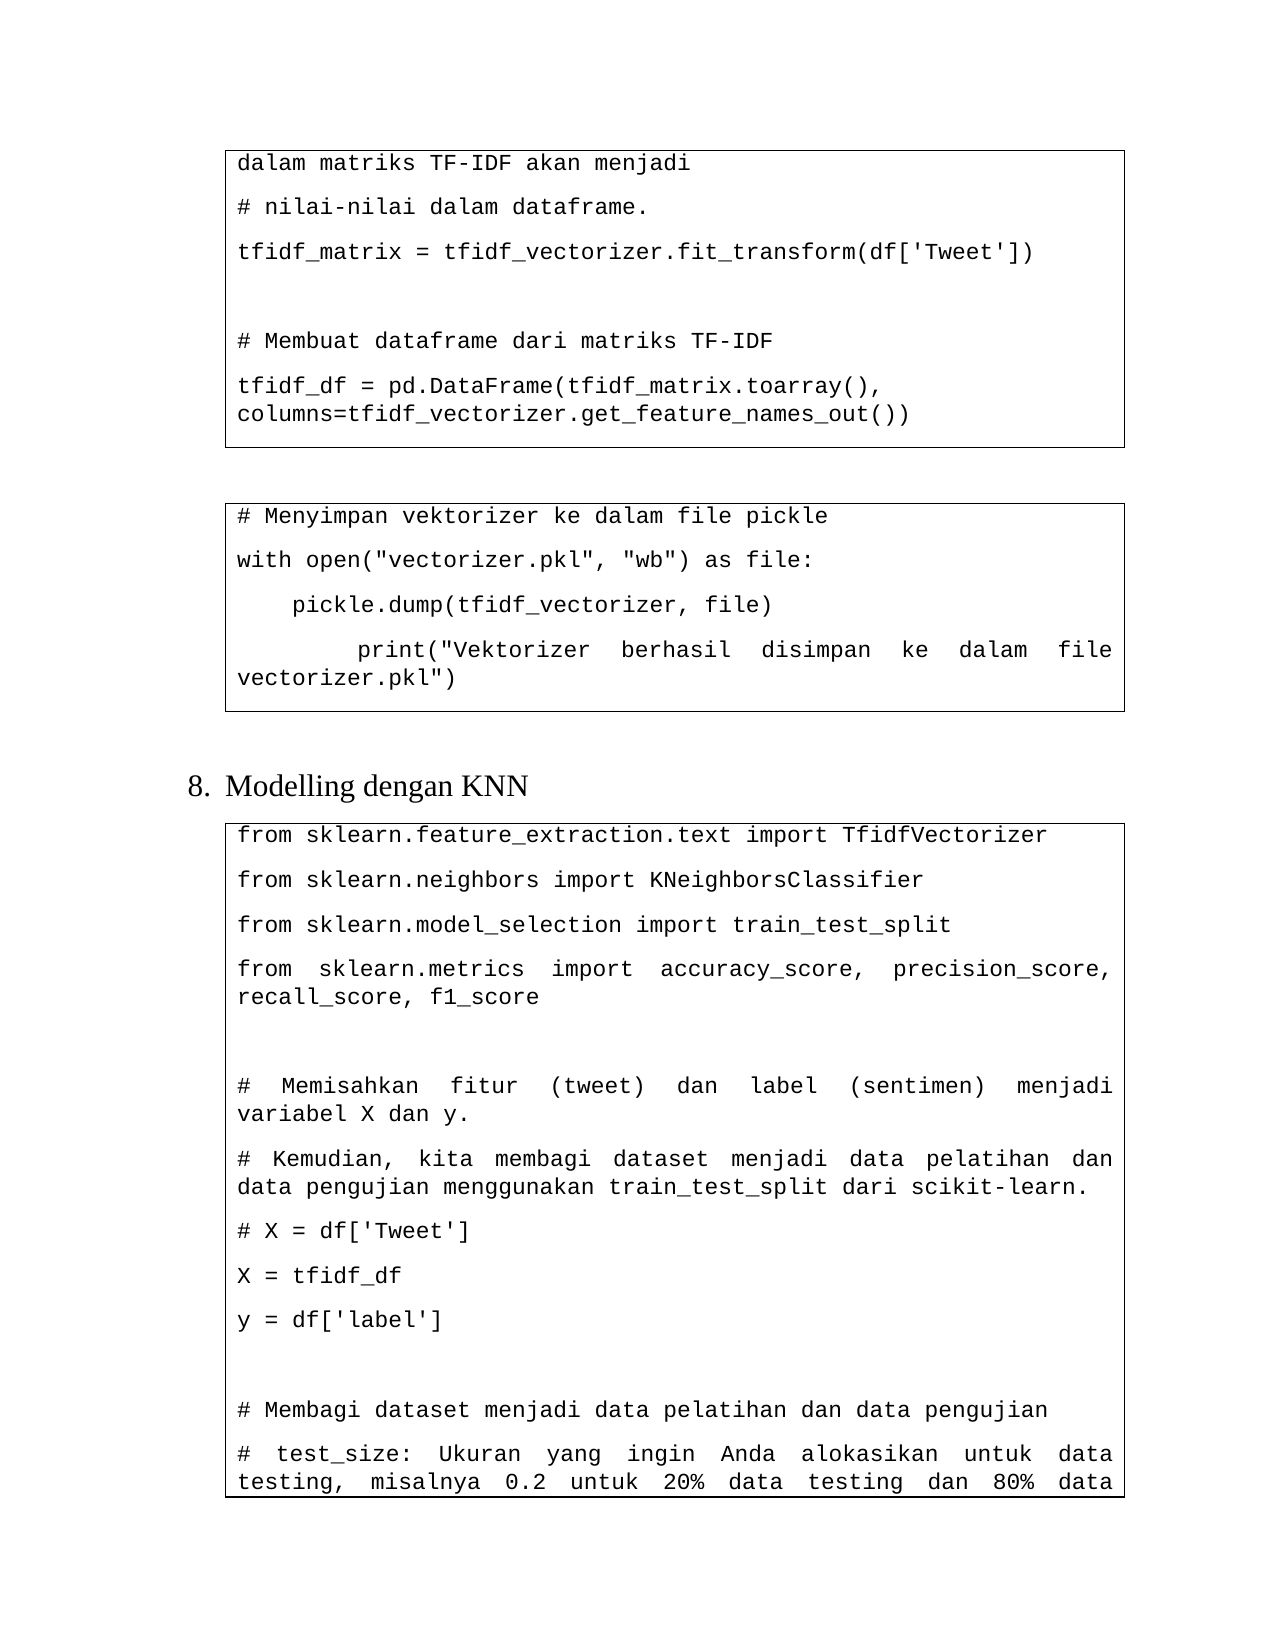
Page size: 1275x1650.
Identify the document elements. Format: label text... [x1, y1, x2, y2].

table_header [226, 151, 1124, 447]
list Modelling dengan KNN [187, 767, 1125, 803]
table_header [226, 824, 1124, 1496]
table_header # Menyimpan vektorizer ke dalam file pickle with open("vectorizer.pkl", "wb") as file: pickle.dump(tfidf_vectorizer, file) print("Vektorizer berhasil disimpan ke dalam file vectorizer.pkl") [226, 504, 1124, 711]
